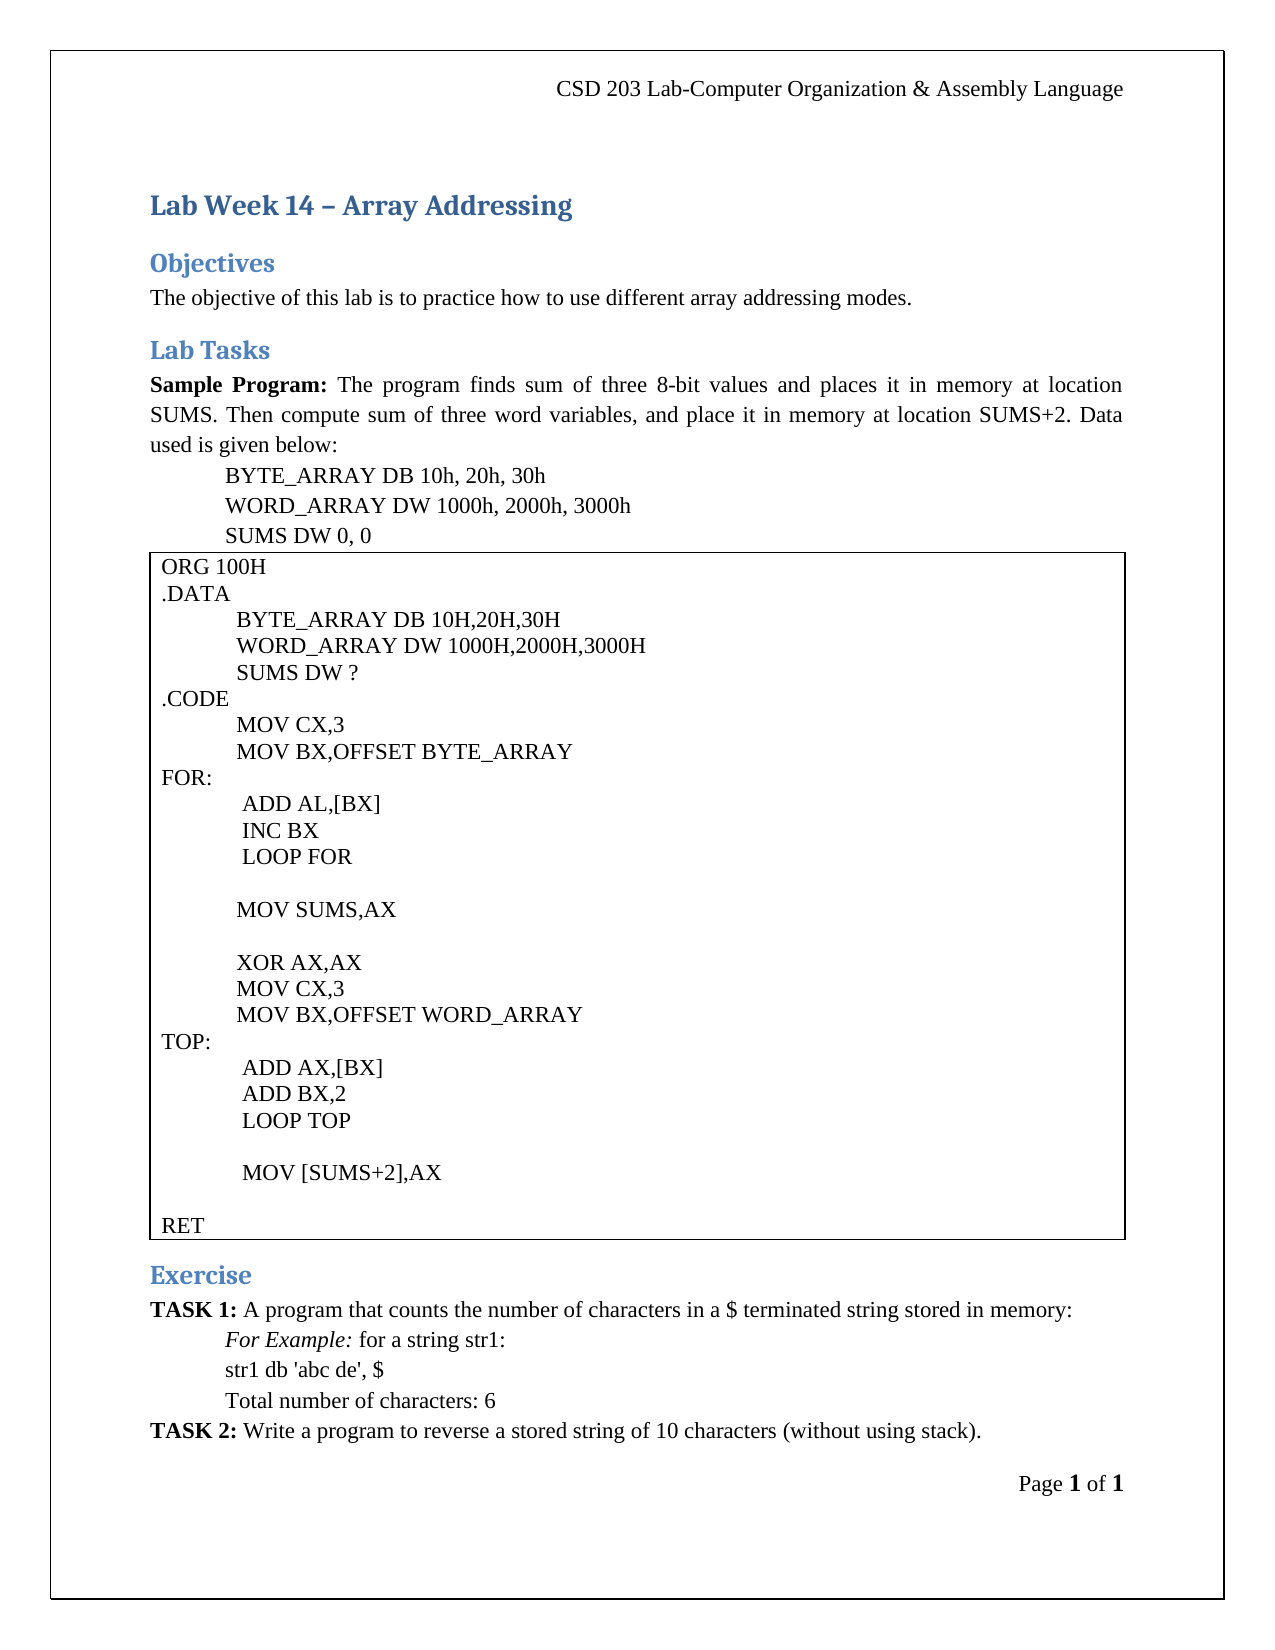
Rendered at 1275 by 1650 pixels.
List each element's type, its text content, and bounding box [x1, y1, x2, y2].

text Total number of characters: 6 [225, 1387, 1124, 1413]
text Sample Program: The program finds sum of three 8-bit values and places it in memory at location SUMS. Then compute sum of three word variables, and place it in memory at location SUMS+2. Data used is given below: [150, 371, 1124, 458]
text SUMS DW 0, 0 [225, 522, 1124, 548]
subtitle Objectives [150, 248, 1124, 280]
text The objective of this lab is to practice how to use different array addressing modes. [150, 284, 1124, 311]
text TASK 2: Write a program to reverse a stored string of 10 characters (without using stack). [150, 1417, 1124, 1443]
subtitle Lab Week 14 – Array Addressing [150, 189, 1124, 223]
subtitle Lab Tasks [150, 335, 1124, 366]
text str1 db 'abc de', $ [225, 1357, 1124, 1383]
text WORD_ARRAY DW 1000h, 2000h, 3000h [225, 492, 1124, 518]
text TASK 1: A program that counts the number of characters in a $ terminated string stored in memory: [150, 1296, 1124, 1322]
text For Example: for a string str1: [225, 1326, 1124, 1353]
subtitle Exercise [150, 1260, 1124, 1292]
table_header ORG 100H .DATA BYTE_ARRAY DB 10H,20H,30H WORD_ARRAY DW 1000H,2000H,3000H SUMS DW ? .CODE MOV CX,3 MOV BX,OFFSET BYTE_ARRAY FOR: ADD AL,[BX] INC BX LOOP FOR MOV SUMS,AX XOR AX,AX MOV CX,3 MOV BX,OFFSET WORD_ARRAY TOP: ADD AX,[BX] ADD BX,2 LOOP TOP MOV [SUMS+2],AX RET [151, 553, 1124, 1238]
text BYTE_ARRAY DB 10h, 20h, 30h [225, 462, 1124, 488]
